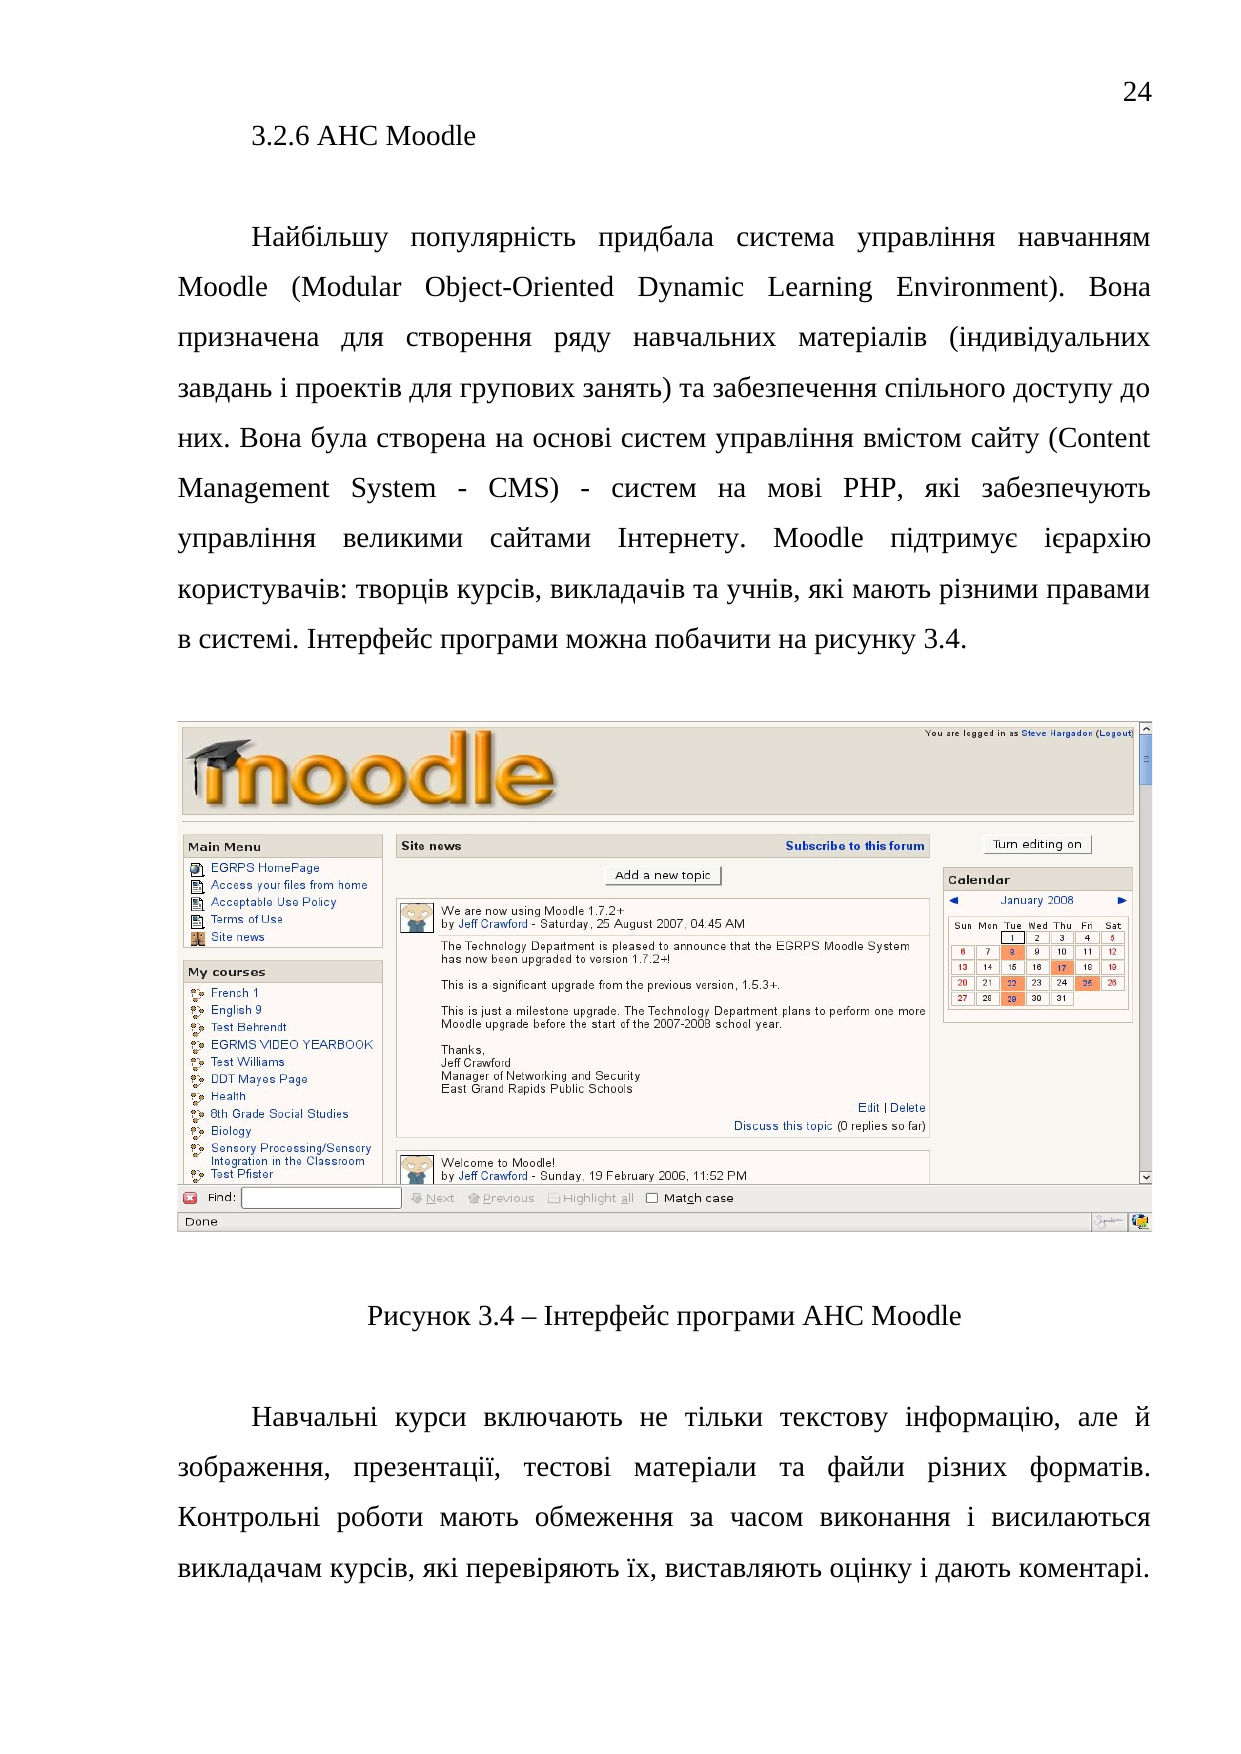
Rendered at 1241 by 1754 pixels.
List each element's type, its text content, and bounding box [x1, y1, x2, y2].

subtitle 3.2.6 АНС Moodle [177, 118, 1152, 152]
picture [177, 721, 1153, 1232]
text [177, 1399, 1152, 1583]
text Рисунок 3.4 – Інтерфейс програми АНС Moodle [177, 1298, 1152, 1332]
text Найбільшу популярність придбала система управління навчанням Moodle (Modular Object-Oriented Dynamic Learning Environment). Вона призначена для створення ряду навчальних матеріалів (індивідуальних завдань і проектів для групових занять) та забезпечення спільного доступу до них. Вона була створена на основі систем управління вмістом сайту (Content Management System - CMS) - систем на мові PHP, які забезпечують управління великими сайтами Інтернету. Moodle підтримує ієрархію користувачів: творців курсів, викладачів та учнів, які мають різними правами в системі. Інтерфейс програми можна побачити на рисунку 3.4. [177, 219, 1152, 655]
